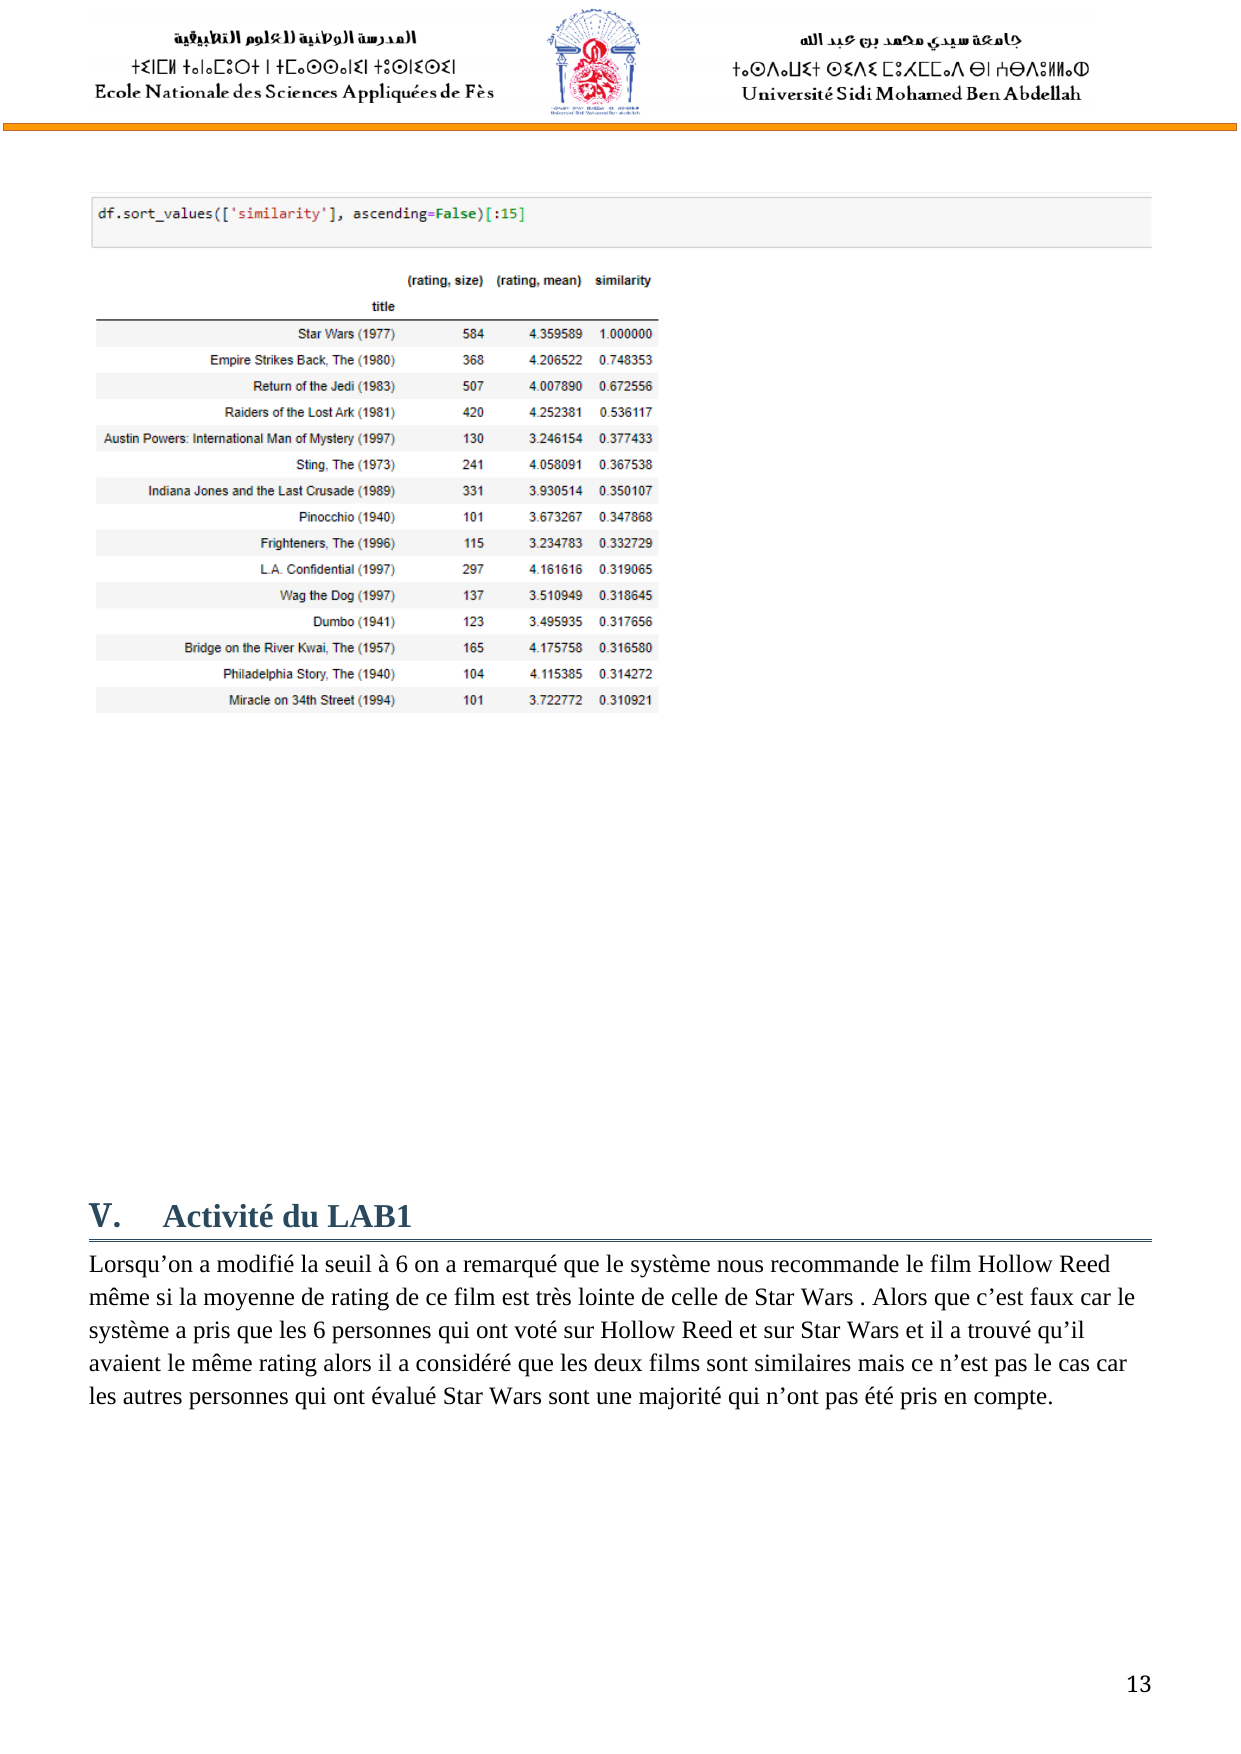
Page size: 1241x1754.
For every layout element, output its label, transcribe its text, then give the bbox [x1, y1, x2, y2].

subtitle Activité du LAB1 [89, 1191, 1152, 1239]
picture [88, 4, 1093, 117]
text Lorsqu’on a modifié la seuil à 6 on a remarqué que le système nous recommande le film Hollow Reed même si la moyenne de rating de ce film est très lointe de celle de Star Wars . Alors que c’est faux car le système a pris que les 6 personnes qui ont voté sur Hollow Reed et sur Star Wars et il a trouvé qu’il avaient le même rating alors il a considéré que les deux films sont similaires mais ce n’est pas le cas car les autres personnes qui ont évalué Star Wars sont une majorité qui n’ont pas été pris en compte. [89, 1249, 1152, 1410]
picture [88, 192, 1152, 719]
